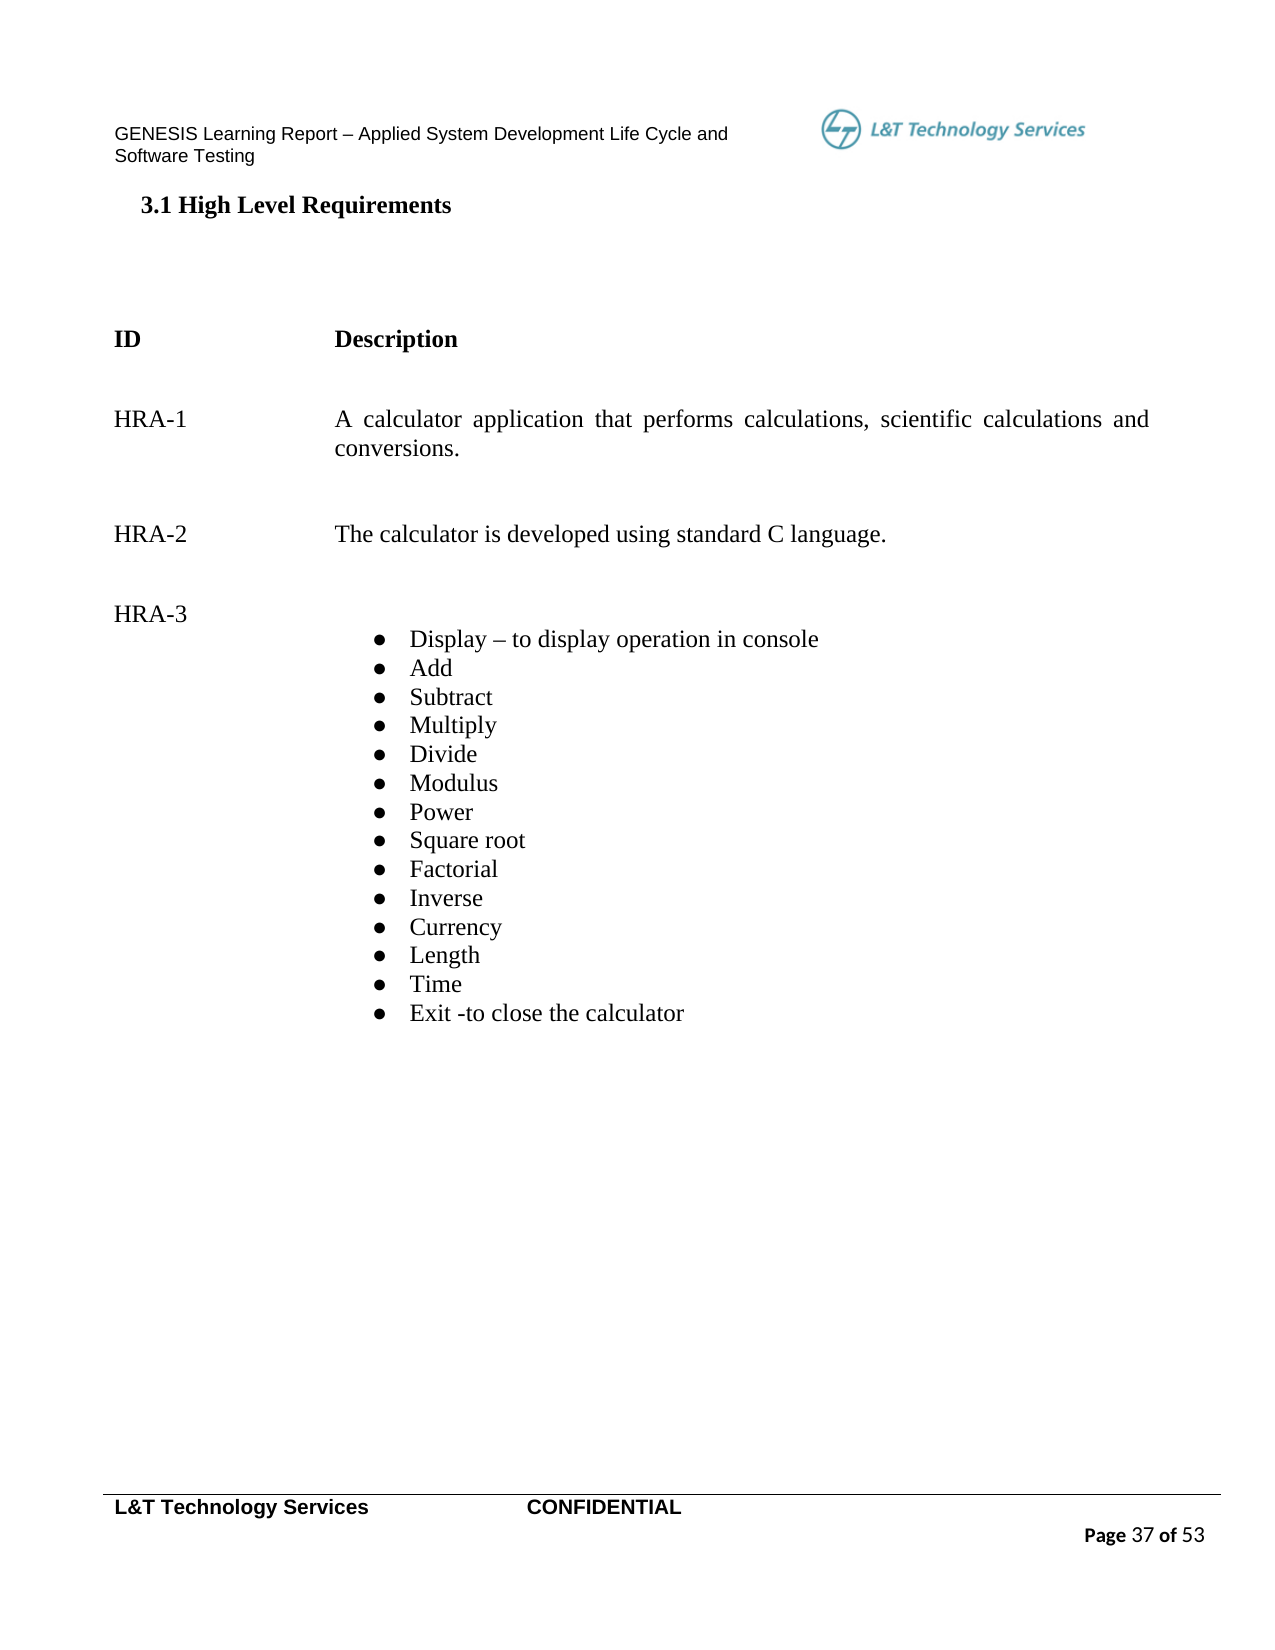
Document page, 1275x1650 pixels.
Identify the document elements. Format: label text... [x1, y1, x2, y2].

table_cell The calculator is developed using standard C language. [324, 509, 1160, 589]
text 3.1 High Level Requirements [103, 190, 1162, 219]
table_cell A calculator application that performs calculations, scientific calculations and conversions. [324, 394, 1160, 508]
table_cell Display – to display operation in console Add Subtract Multiply Divide Modulus Power Square root Factorial Inverse Currency Length Time Exit -to close the calculator [324, 589, 1160, 1138]
table_cell HRA-1 [103, 394, 324, 508]
table_header ID [103, 314, 324, 394]
table_cell HRA-3 [103, 589, 324, 1138]
table_cell HRA-2 [103, 509, 324, 589]
picture [819, 98, 1087, 162]
table_header Description [324, 314, 1160, 394]
